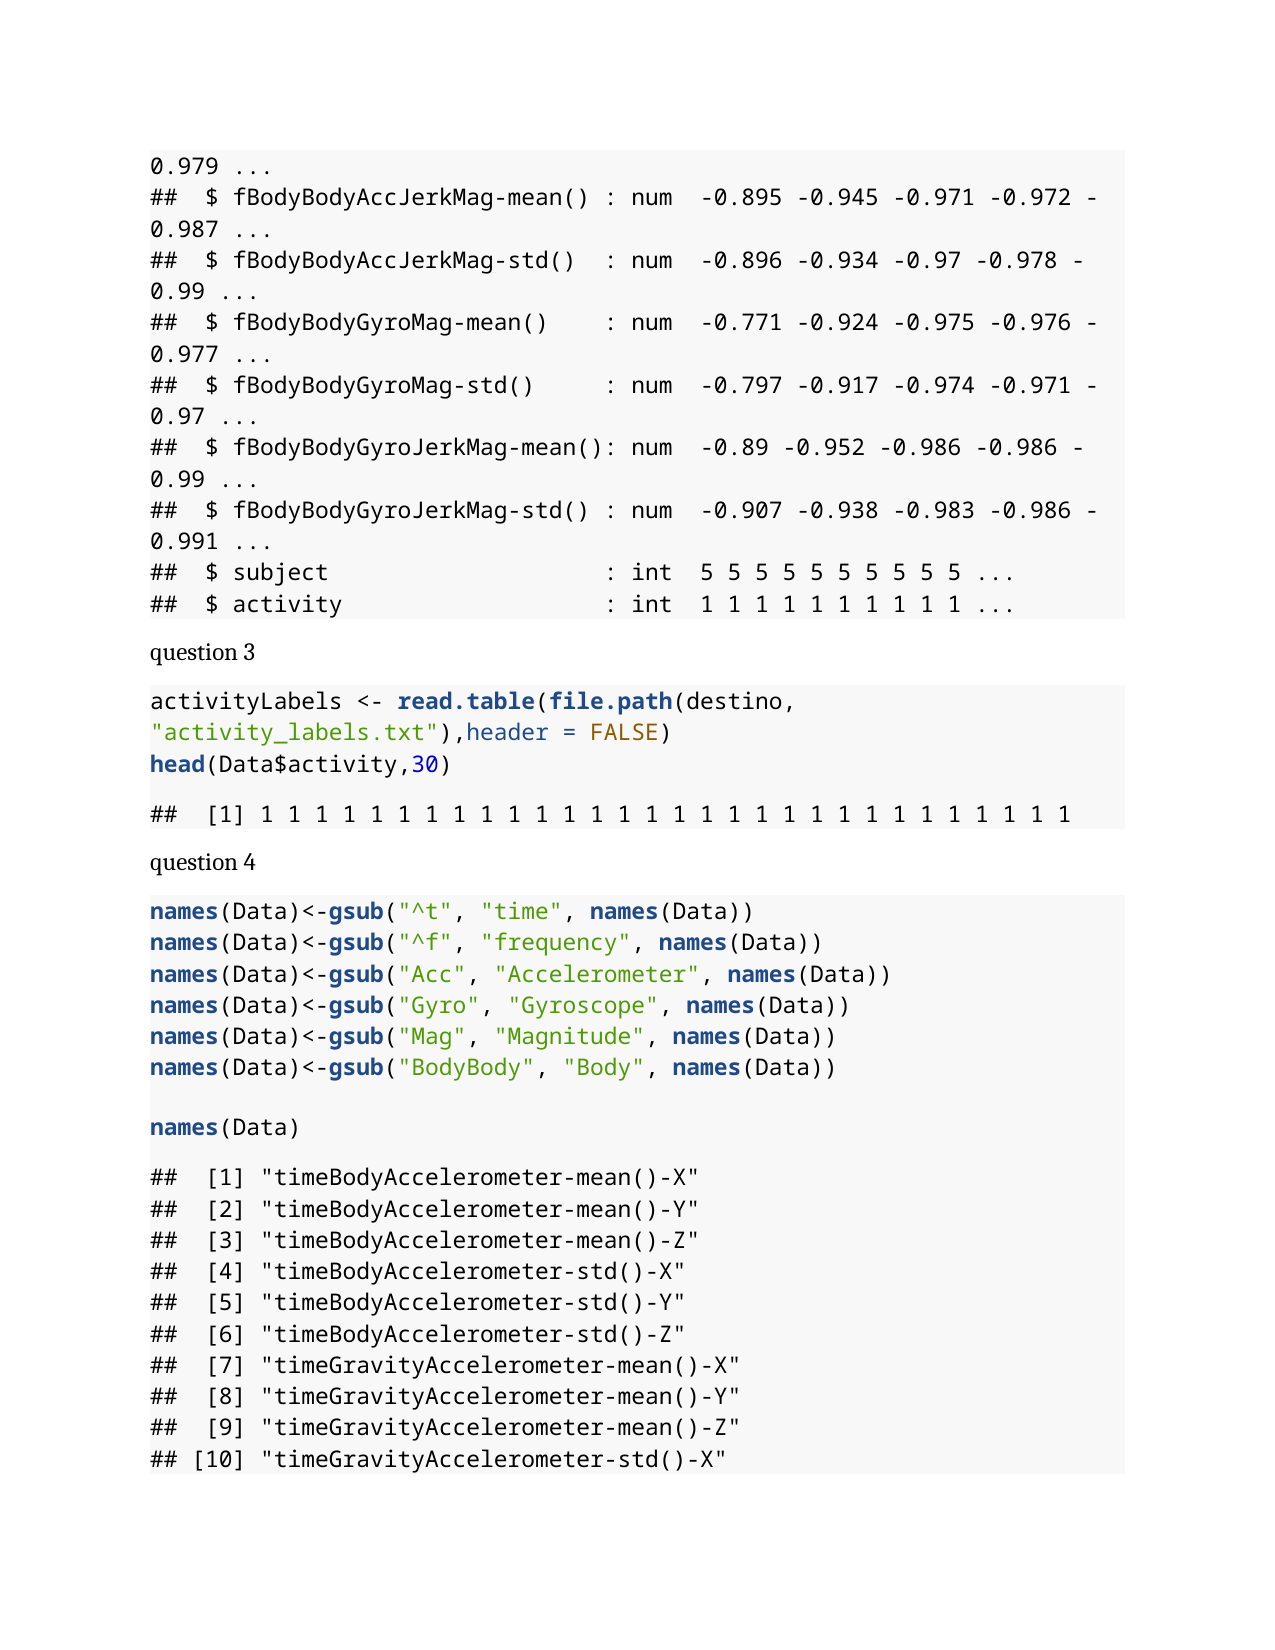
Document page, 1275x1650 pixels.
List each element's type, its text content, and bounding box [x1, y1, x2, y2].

text activityLabels <- read.table(file.path(destino, "activity_labels.txt"),header = FALSE) head(Data$activity,30) [150, 685, 1125, 779]
text names(Data)<-gsub("^t", "time", names(Data)) names(Data)<-gsub("^f", "frequency", names(Data)) names(Data)<-gsub("Acc", "Accelerometer", names(Data)) names(Data)<-gsub("Gyro", "Gyroscope", names(Data)) names(Data)<-gsub("Mag", "Magnitude", names(Data)) names(Data)<-gsub("BodyBody", "Body", names(Data)) names(Data) [150, 895, 1125, 1142]
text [150, 1161, 1125, 1474]
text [150, 150, 1125, 619]
text question 3 [150, 637, 1125, 666]
text ## [1] 1 1 1 1 1 1 1 1 1 1 1 1 1 1 1 1 1 1 1 1 1 1 1 1 1 1 1 1 1 1 [150, 797, 1125, 829]
text question 4 [150, 847, 1125, 876]
